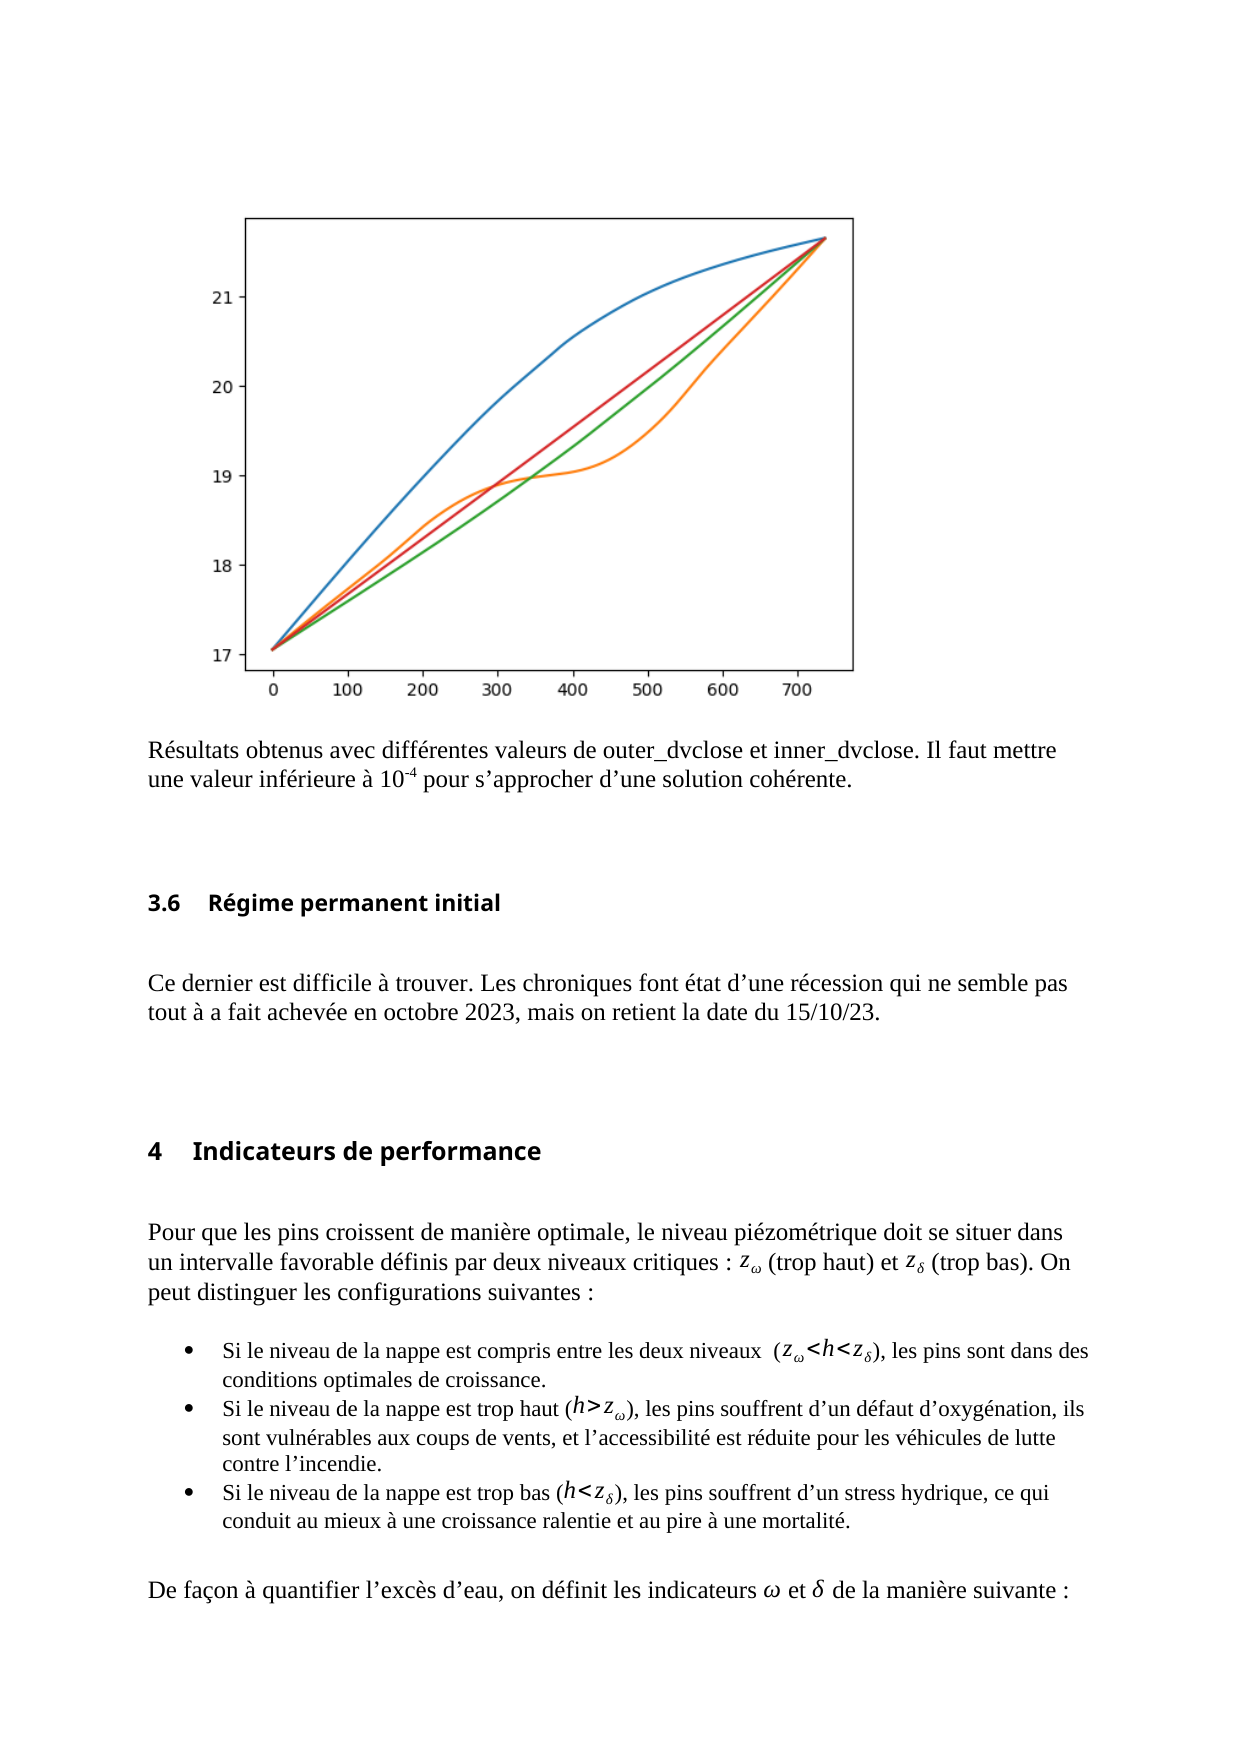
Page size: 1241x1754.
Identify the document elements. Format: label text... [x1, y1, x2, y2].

subtitle Indicateurs de performance [148, 1133, 1093, 1167]
subtitle Régime permanent initial [148, 887, 1093, 919]
list Si le niveau de la nappe est trop haut (), les pins souffrent d’un défaut d’oxygénation, ils sont vulnérables aux coups de vents, et l’accessibilité est réduite pour les véhicules de lutte contre l’incendie. [185, 1392, 1093, 1476]
list Si le niveau de la nappe est compris entre les deux niveaux (), les pins sont dans des conditions optimales de croissance. [185, 1334, 1093, 1392]
text De façon à quantifier l’excès d’eau, on définit les indicateurs et de la manière suivante : [148, 1575, 1093, 1604]
text Ce dernier est difficile à trouver. Les chroniques font état d’une récession qui ne semble pas tout à a fait achevée en octobre 2023, mais on retient la date du 15/10/23. [148, 968, 1093, 1026]
text Résultats obtenus avec différentes valeurs de outer_dvclose et inner_dvclose. Il faut mettre une valeur inférieure à 10-4 pour s’approcher d’une solution cohérente. [148, 735, 1093, 792]
list Si le niveau de la nappe est trop bas (), les pins souffrent d’un stress hydrique, ce qui conduit au mieux à une croissance ralentie et au pire à une mortalité. [185, 1476, 1093, 1534]
picture [147, 147, 931, 735]
text Pour que les pins croissent de manière optimale, le niveau piézométrique doit se situer dans un intervalle favorable définis par deux niveaux critiques : (trop haut) et (trop bas). On peut distinguer les configurations suivantes : [148, 1217, 1093, 1306]
